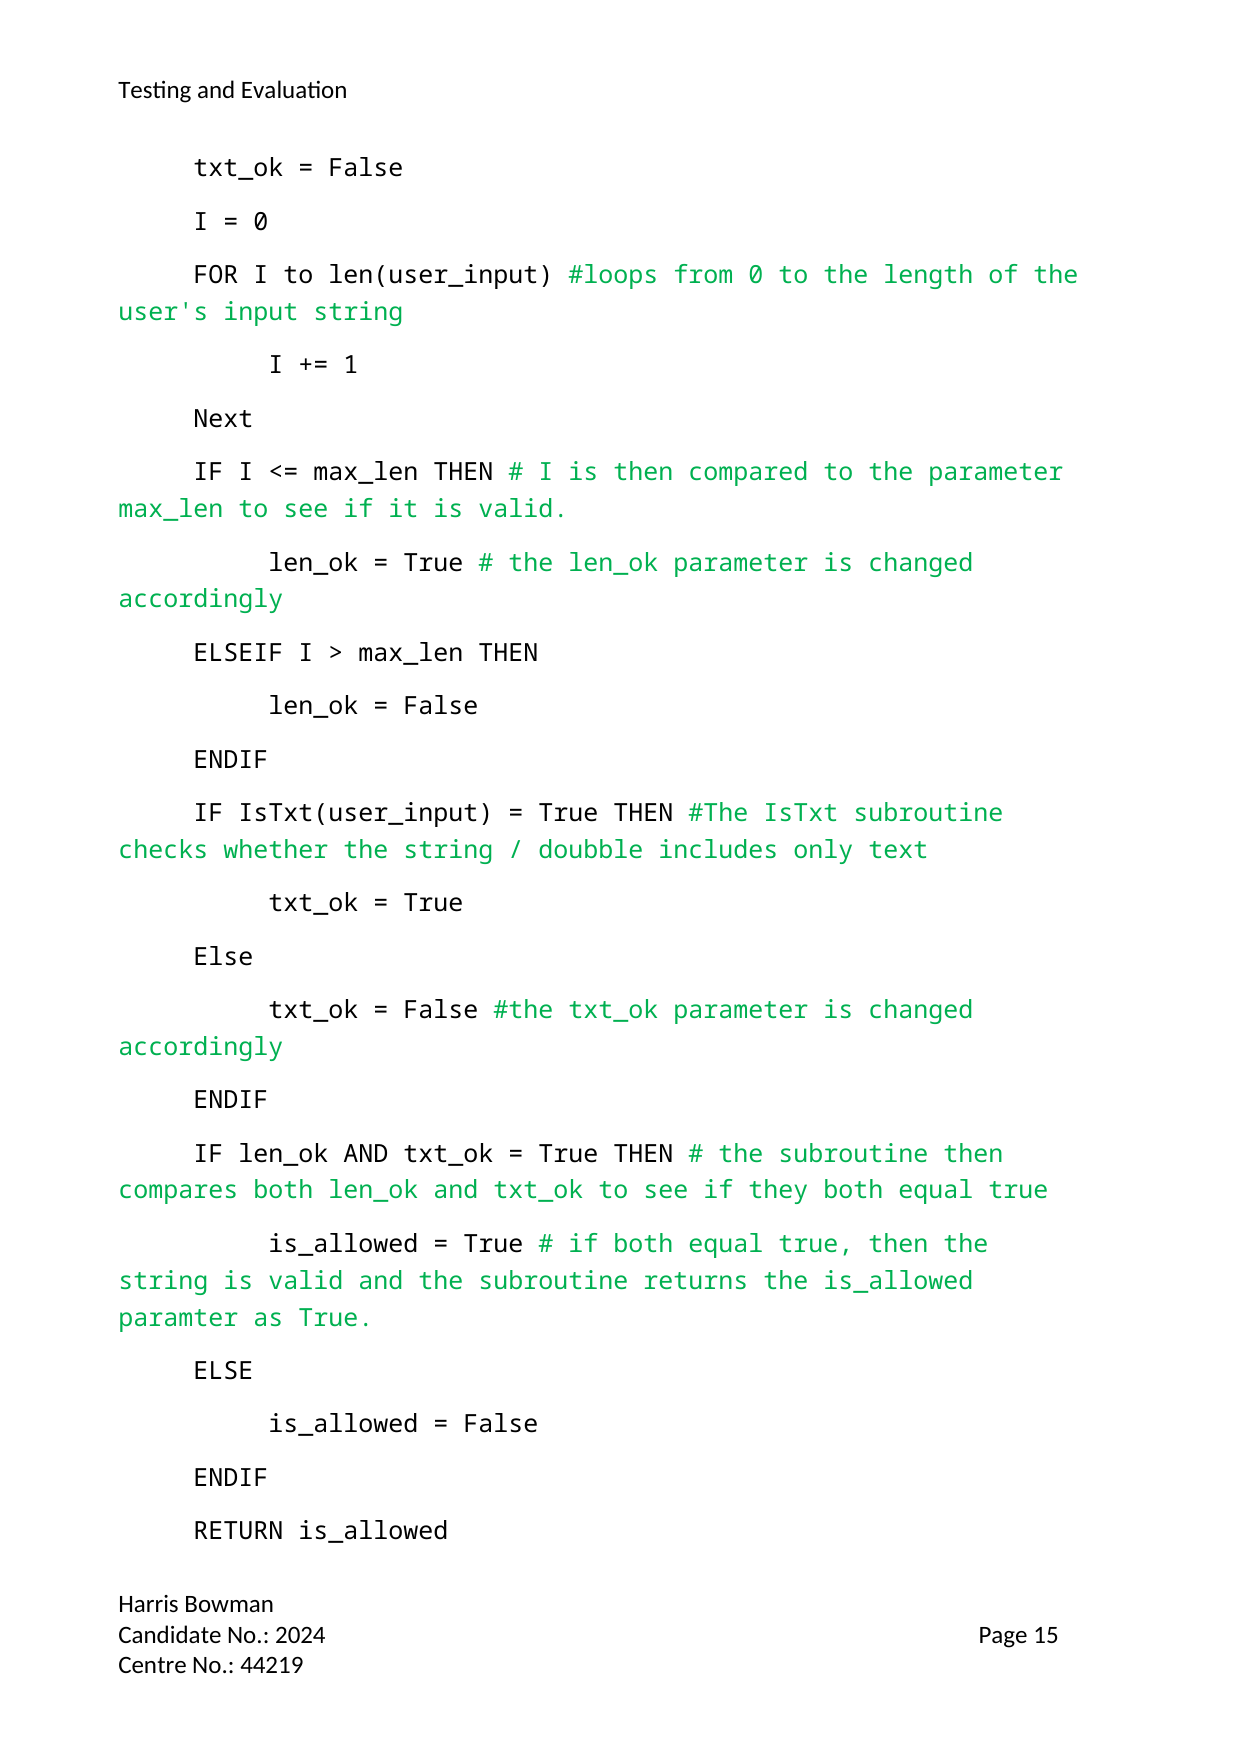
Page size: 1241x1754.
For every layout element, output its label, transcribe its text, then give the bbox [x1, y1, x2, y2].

text is_allowed = True # if both equal true, then the string is valid and the subroutine returns the is_allowed paramter as True. [118, 1226, 1090, 1333]
text txt_ok = False #the txt_ok parameter is changed accordingly [118, 992, 1090, 1063]
text I += 1 [118, 347, 1090, 381]
text len_ok = True # the len_ok parameter is changed accordingly [118, 544, 1090, 615]
text IF I <= max_len THEN # I is then compared to the parameter max_len to see if it is valid. [118, 454, 1090, 525]
text ELSE [118, 1353, 1090, 1387]
text ENDIF [118, 741, 1090, 775]
text txt_ok = False [118, 150, 1090, 184]
text IF IsTxt(user_input) = True THEN #The IsTxt subroutine checks whether the string / doubble includes only text [118, 795, 1090, 866]
text ENDIF [118, 1459, 1090, 1493]
text txt_ok = True [118, 885, 1090, 919]
text ELSEIF I > max_len THEN [118, 634, 1090, 668]
text RETURN is_allowed [118, 1513, 1090, 1547]
text Else [118, 938, 1090, 972]
text is_allowed = False [118, 1406, 1090, 1440]
text ENDIF [118, 1082, 1090, 1116]
text Next [118, 401, 1090, 434]
text len_ok = False [118, 688, 1090, 722]
text FOR I to len(user_input) #loops from 0 to the length of the user's input string [118, 257, 1090, 328]
text I = 0 [118, 203, 1090, 237]
text IF len_ok AND txt_ok = True THEN # the subroutine then compares both len_ok and txt_ok to see if they both equal true [118, 1135, 1090, 1206]
